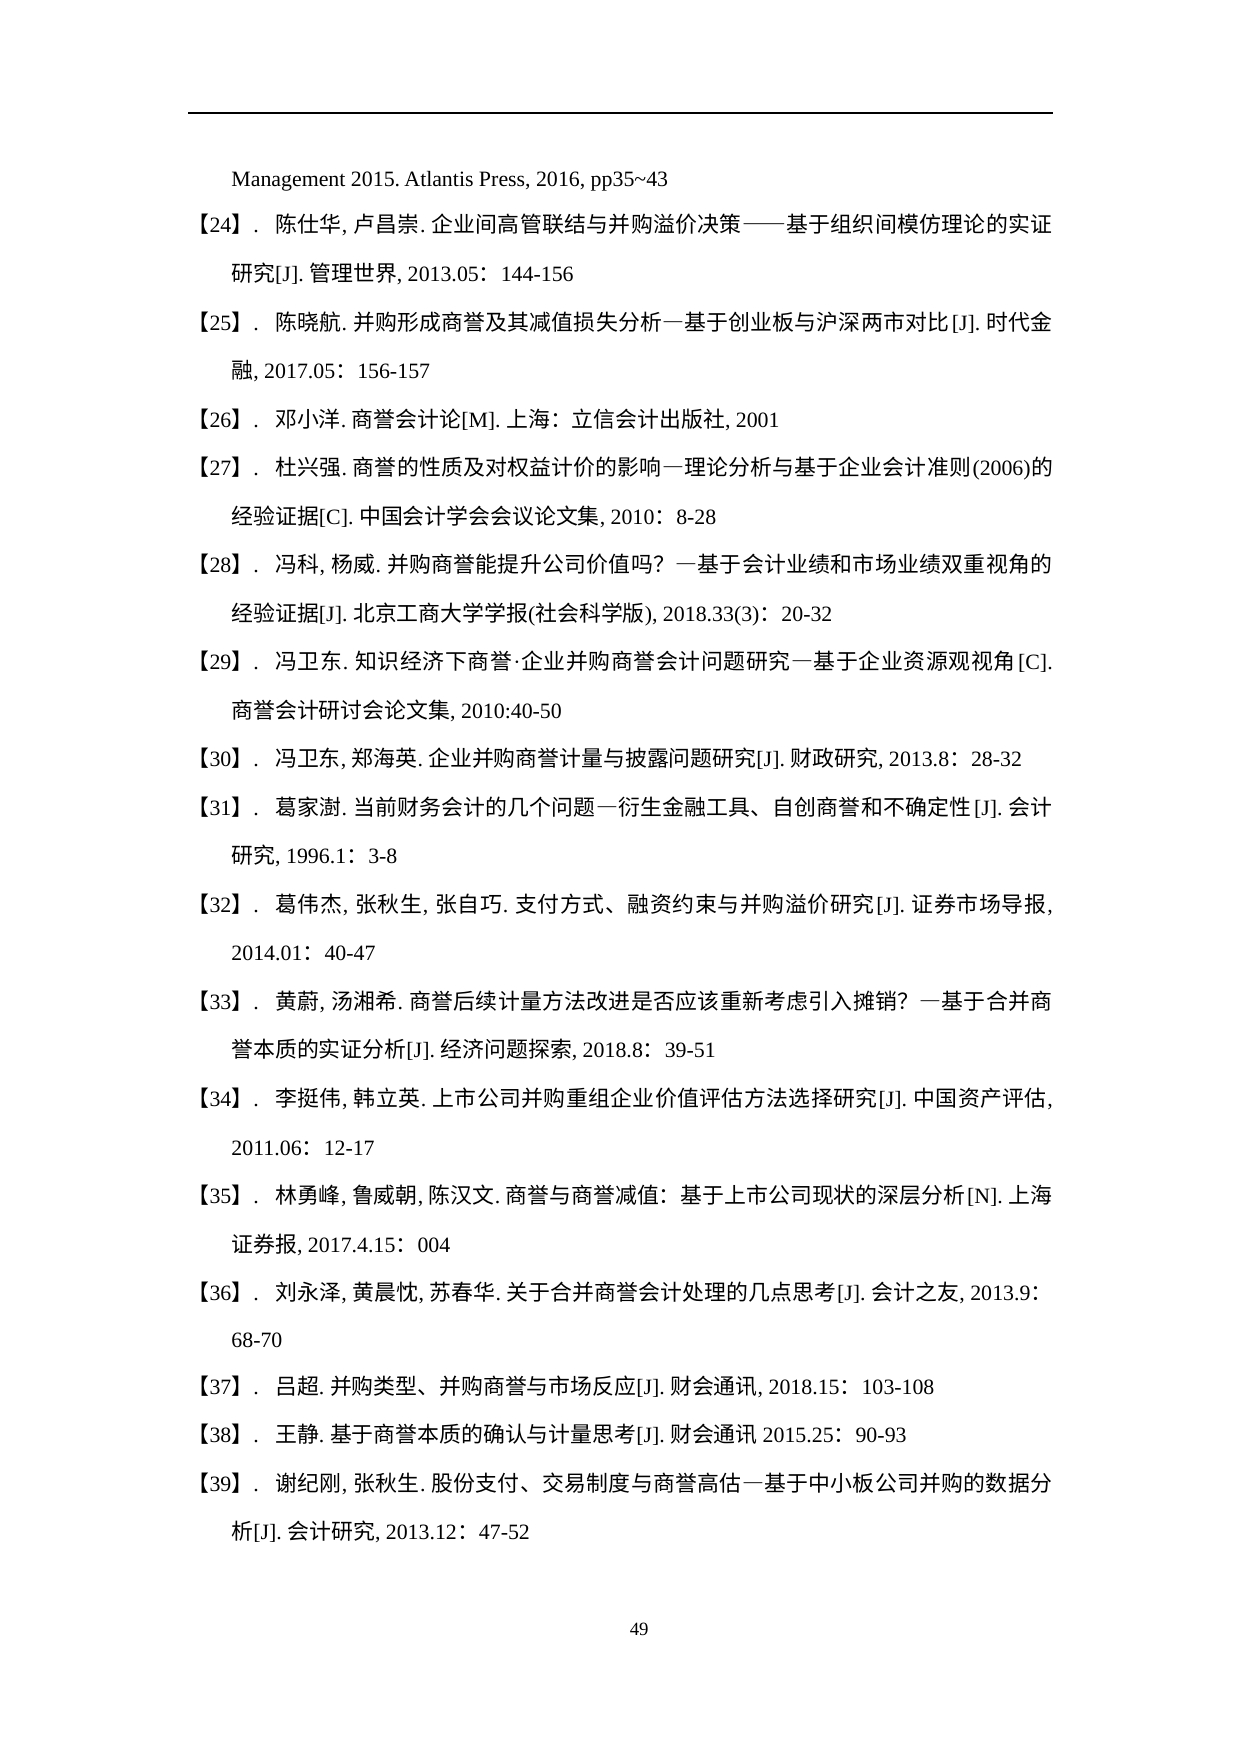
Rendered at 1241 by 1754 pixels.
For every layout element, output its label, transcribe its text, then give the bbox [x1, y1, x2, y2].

list 谢纪刚, 张秋生. 股份支付、交易制度与商誉高估—基于中小板公司并购的数据分析[J]. 会计研究, 2013.12：47-52 [187, 1465, 1053, 1546]
list 冯科, 杨威. 并购商誉能提升公司价值吗？—基于会计业绩和市场业绩双重视角的经验证据[J]. 北京工商大学学报(社会科学版), 2018.33(3)：20-32 [187, 547, 1053, 628]
list 冯卫东, 郑海英. 企业并购商誉计量与披露问题研究[J]. 财政研究, 2013.8：28-32 [187, 741, 1053, 773]
list 陈晓航. 并购形成商誉及其减值损失分析—基于创业板与沪深两市对比[J]. 时代金融, 2017.05：156-157 [187, 304, 1053, 385]
list 李挺伟, 韩立英. 上市公司并购重组企业价值评估方法选择研究[J]. 中国资产评估, 2011.06：12-17 [187, 1080, 1053, 1162]
list 陈仕华, 卢昌崇. 企业间高管联结与并购溢价决策——基于组织间模仿理论的实证研究[J]. 管理世界, 2013.05：144-156 [187, 207, 1053, 288]
list 冯卫东. 知识经济下商誉·企业并购商誉会计问题研究—基于企业资源观视角[C]. 商誉会计研讨会论文集, 2010:40-50 [187, 644, 1053, 725]
list 吕超. 并购类型、并购商誉与市场反应[J]. 财会通讯, 2018.15：103-108 [187, 1368, 1053, 1401]
list 邓小洋. 商誉会计论[M]. 上海：立信会计出版社, 2001 [187, 401, 1053, 434]
list 葛家澍. 当前财务会计的几个问题—衍生金融工具、自创商誉和不确定性[J]. 会计研究, 1996.1：3-8 [187, 789, 1053, 870]
list 杜兴强. 商誉的性质及对权益计价的影响—理论分析与基于企业会计准则(2006)的经验证据[C]. 中国会计学会会议论文集, 2010：8-28 [187, 449, 1053, 531]
list 林勇峰, 鲁威朝, 陈汉文. 商誉与商誉减值：基于上市公司现状的深层分析[N]. 上海证券报, 2017.4.15：004 [187, 1177, 1053, 1259]
list 刘永泽, 黄晨忱, 苏春华. 关于合并商誉会计处理的几点思考[J]. 会计之友, 2013.9：68-70 [187, 1274, 1053, 1356]
list 葛伟杰, 张秋生, 张自巧. 支付方式、融资约束与并购溢价研究[J]. 证券市场导报, 2014.01：40-47 [187, 886, 1053, 967]
list 黄蔚, 汤湘希. 商誉后续计量方法改进是否应该重新考虑引入摊销？—基于合并商誉本质的实证分析[J]. 经济问题探索, 2018.8：39-51 [187, 983, 1053, 1064]
list 王静. 基于商誉本质的确认与计量思考[J]. 财会通讯 2015.25：90-93 [187, 1417, 1053, 1449]
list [187, 162, 1053, 194]
